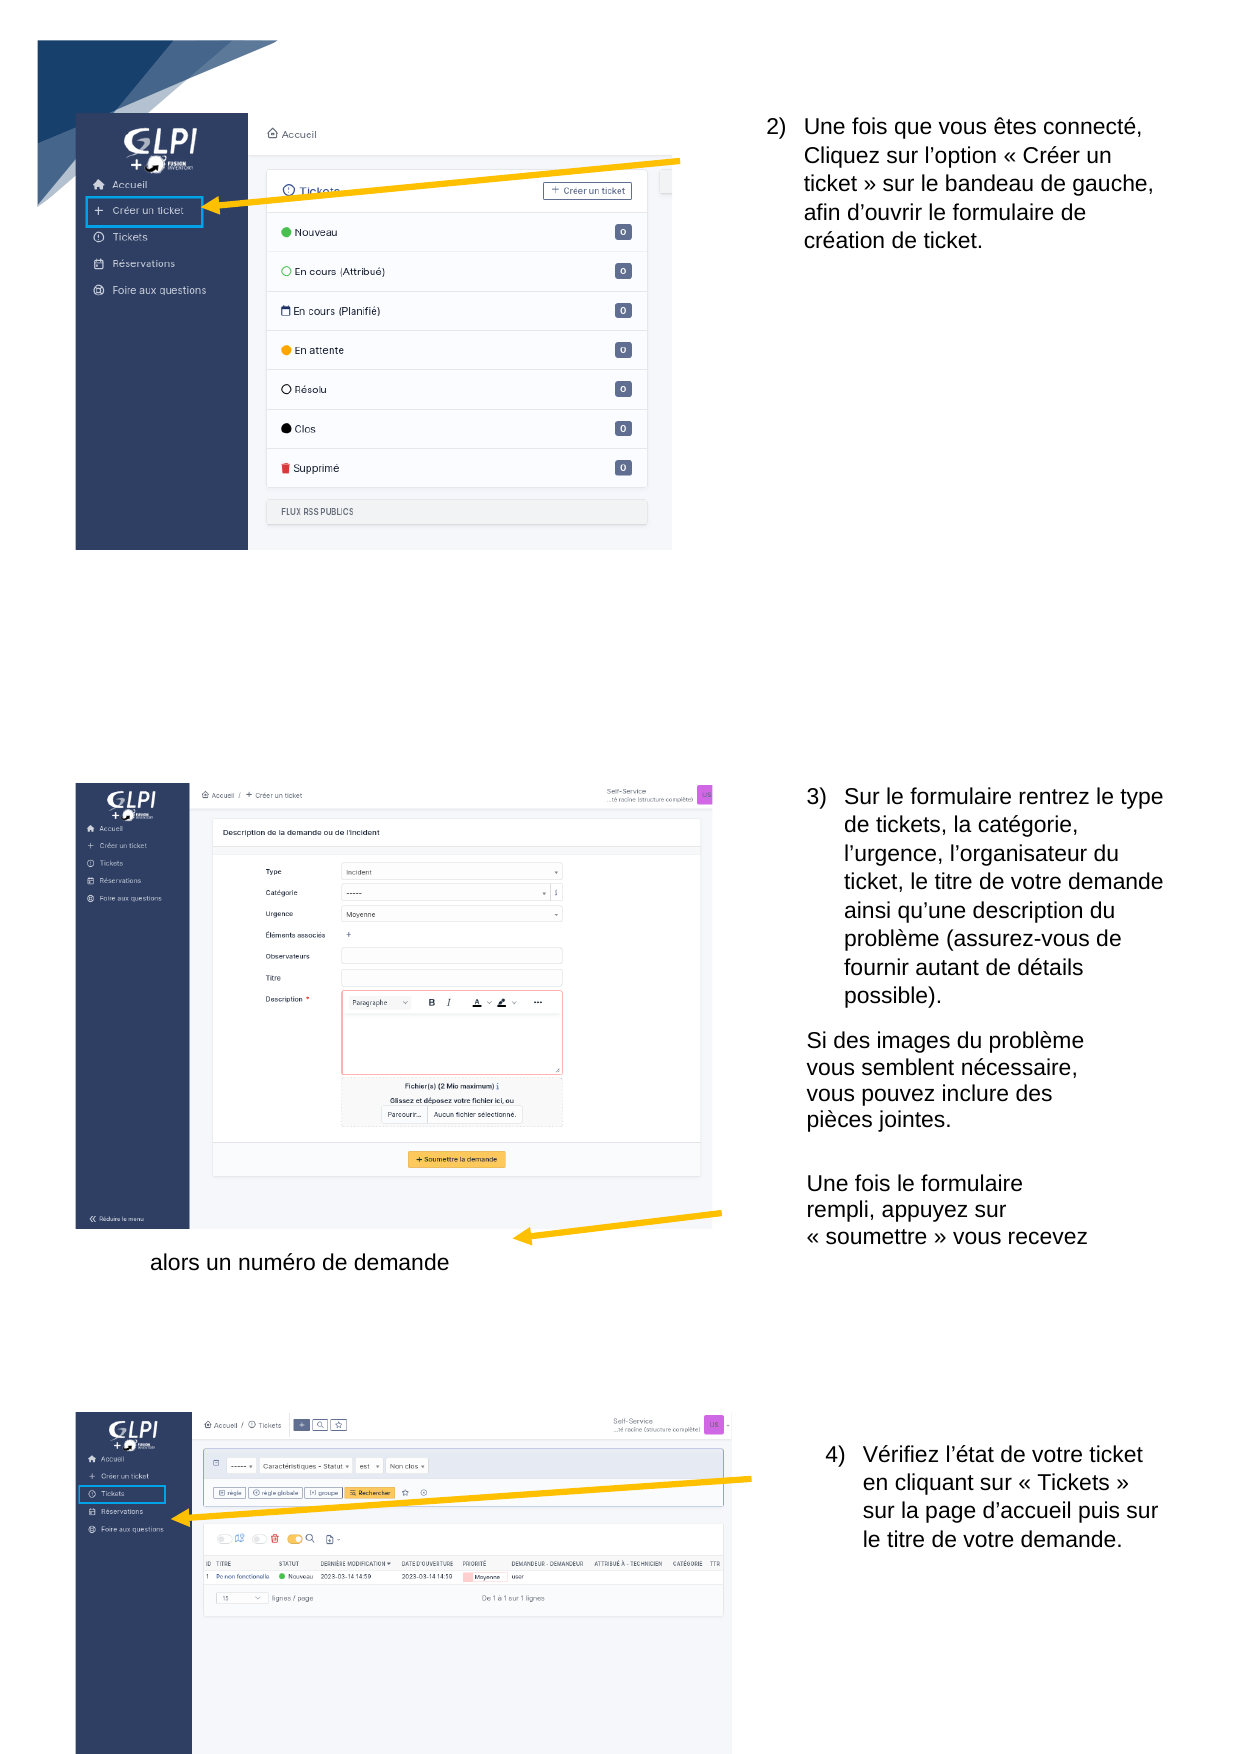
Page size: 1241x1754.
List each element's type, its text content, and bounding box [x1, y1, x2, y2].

list Sur le formulaire rentrez le type de tickets, la catégorie, l’urgence, l’organisateur du ticket, le titre de votre demande ainsi qu’une description du problème (assurez-vous de fournir autant de détails possible). [713, 783, 1165, 1008]
picture [75, 783, 713, 1229]
text Une fois le formulaire rempli, appuyez sur « soumettre » vous recevez alors un numéro de demande [150, 1170, 1090, 1275]
picture [75, 1412, 732, 1754]
list Vérifiez l’état de votre ticket en cliquant sur « Tickets » sur la page d’accueil puis sur le titre de votre demande. [732, 1441, 1165, 1552]
picture [89, 199, 200, 224]
list Une fois que vous êtes connecté, Cliquez sur l’option « Créer un ticket » sur le bandeau de gauche, afin d’ouvrir le formulaire de création de ticket. [673, 113, 1165, 253]
text Si des images du problème vous semblent nécessaire, vous pouvez inclure des pièces jointes. [713, 1027, 1090, 1132]
picture [625, 1218, 713, 1229]
picture [37, 40, 673, 550]
